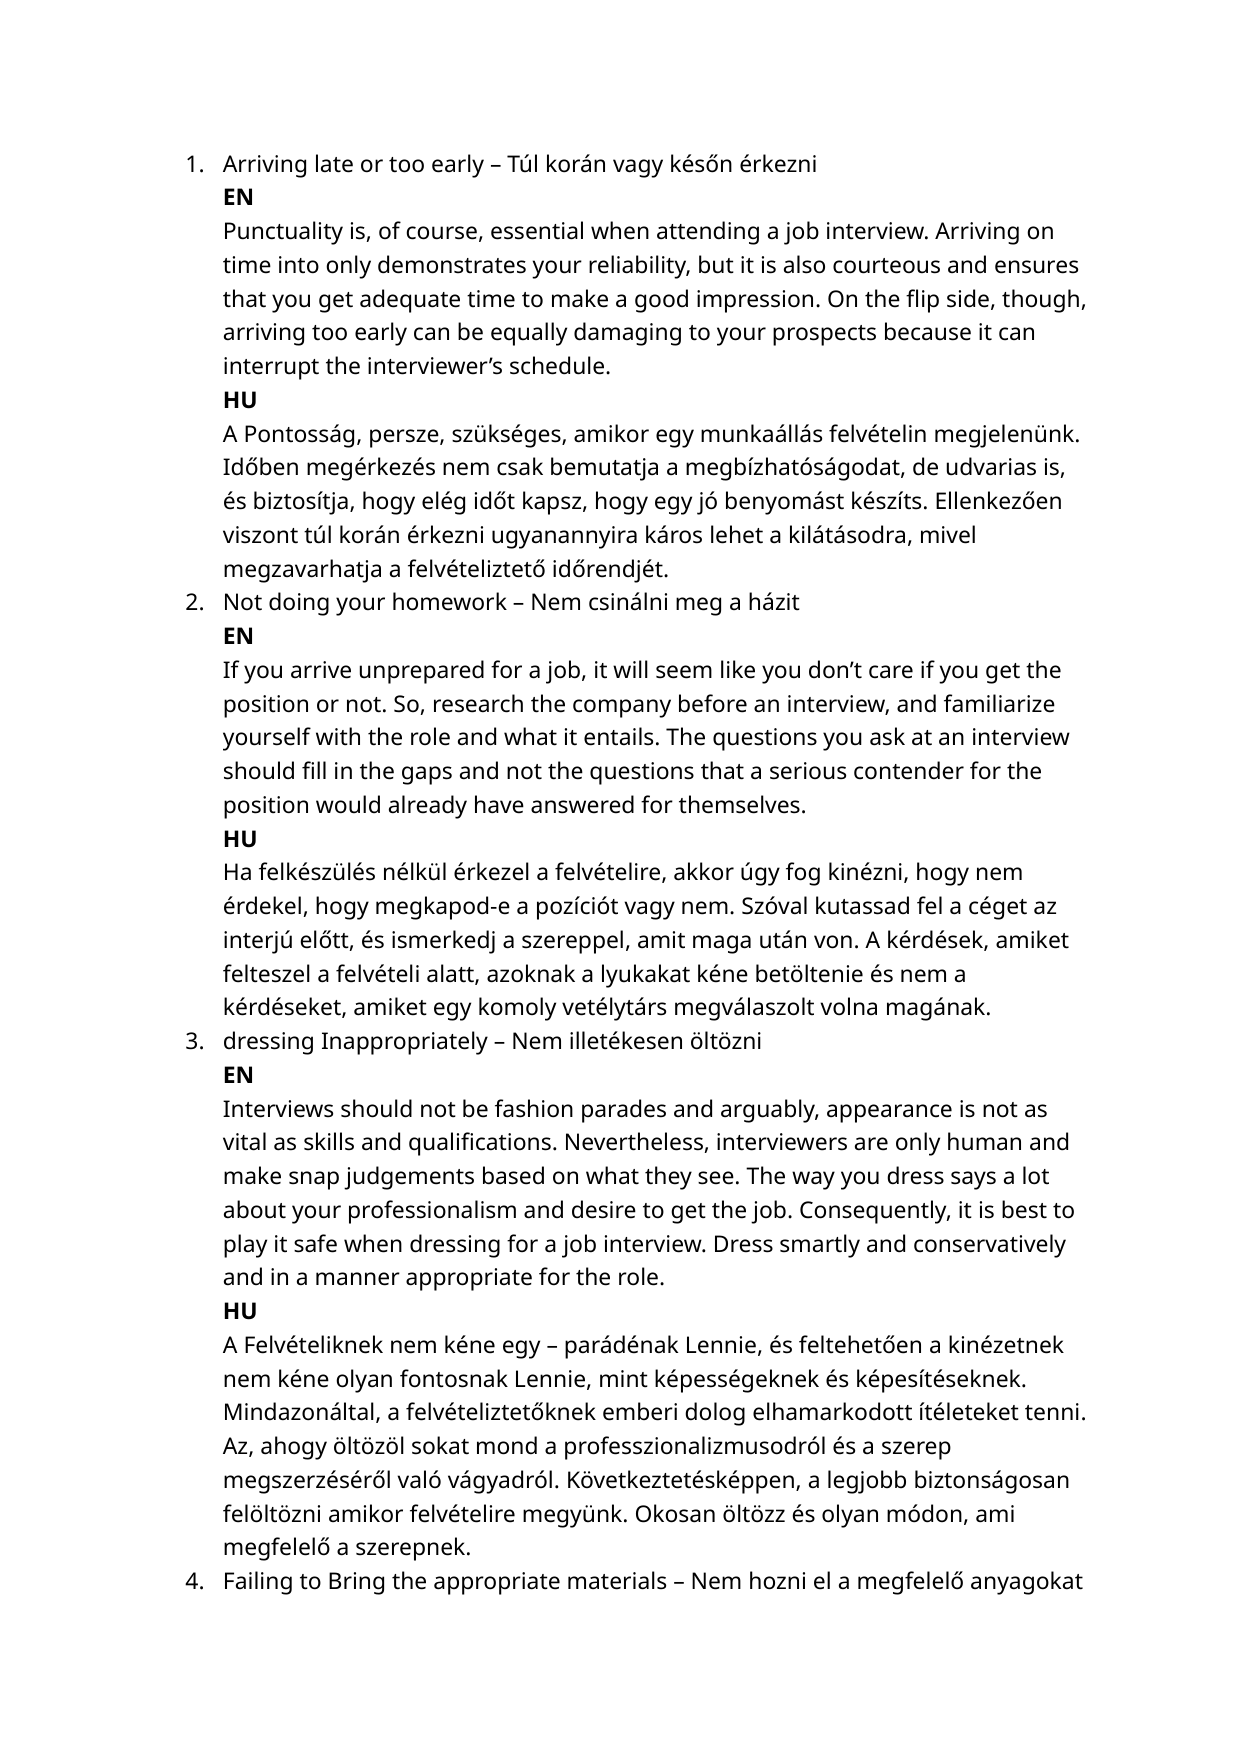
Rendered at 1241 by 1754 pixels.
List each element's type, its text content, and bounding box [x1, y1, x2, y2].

list Failing to Bring the appropriate materials – Nem hozni el a megfelelő anyagokat [185, 1565, 1093, 1596]
list Not doing your homework – Nem csinálni meg a házit EN If you arrive unprepared for a job, it will seem like you don’t care if you get the position or not. So, research the company before an interview, and familiarize yourself with the role and what it entails. The questions you ask at an interview should fill in the gaps and not the questions that a serious contender for the position would already have answered for themselves. HU Ha felkészülés nélkül érkezel a felvételire, akkor úgy fog kinézni, hogy nem érdekel, hogy megkapod-e a pozíciót vagy nem. Szóval kutassad fel a céget az interjú előtt, és ismerkedj a szereppel, amit maga után von. A kérdések, amiket felteszel a felvételi alatt, azoknak a lyukakat kéne betöltenie és nem a kérdéseket, amiket egy komoly vetélytárs megválaszolt volna magának. [185, 586, 1093, 1023]
list Arriving late or too early – Túl korán vagy későn érkezni EN Punctuality is, of course, essential when attending a job interview. Arriving on time into only demonstrates your reliability, but it is also courteous and ensures that you get adequate time to make a good impression. On the flip side, though, arriving too early can be equally damaging to your prospects because it can interrupt the interviewer’s schedule. HU A Pontosság, persze, szükséges, amikor egy munkaállás felvételin megjelenünk. Időben megérkezés nem csak bemutatja a megbízhatóságodat, de udvarias is, és biztosítja, hogy elég időt kapsz, hogy egy jó benyomást készíts. Ellenkezően viszont túl korán érkezni ugyanannyira káros lehet a kilátásodra, mivel megzavarhatja a felvételiztető időrendjét. [185, 148, 1093, 584]
list dressing Inappropriately – Nem illetékesen öltözni EN Interviews should not be fashion parades and arguably, appearance is not as vital as skills and qualifications. Nevertheless, interviewers are only human and make snap judgements based on what they see. The way you dress says a lot about your professionalism and desire to get the job. Consequently, it is best to play it safe when dressing for a job interview. Dress smartly and conservatively and in a manner appropriate for the role. HU A Felvételiknek nem kéne egy – parádénak Lennie, és feltehetően a kinézetnek nem kéne olyan fontosnak Lennie, mint képességeknek és képesítéseknek. Mindazonáltal, a felvételiztetőknek emberi dolog elhamarkodott ítéleteket tenni. Az, ahogy öltözöl sokat mond a professzionalizmusodról és a szerep megszerzéséről való vágyadról. Következtetésképpen, a legjobb biztonságosan felöltözni amikor felvételire megyünk. Okosan öltözz és olyan módon, ami megfelelő a szerepnek. [185, 1025, 1093, 1563]
